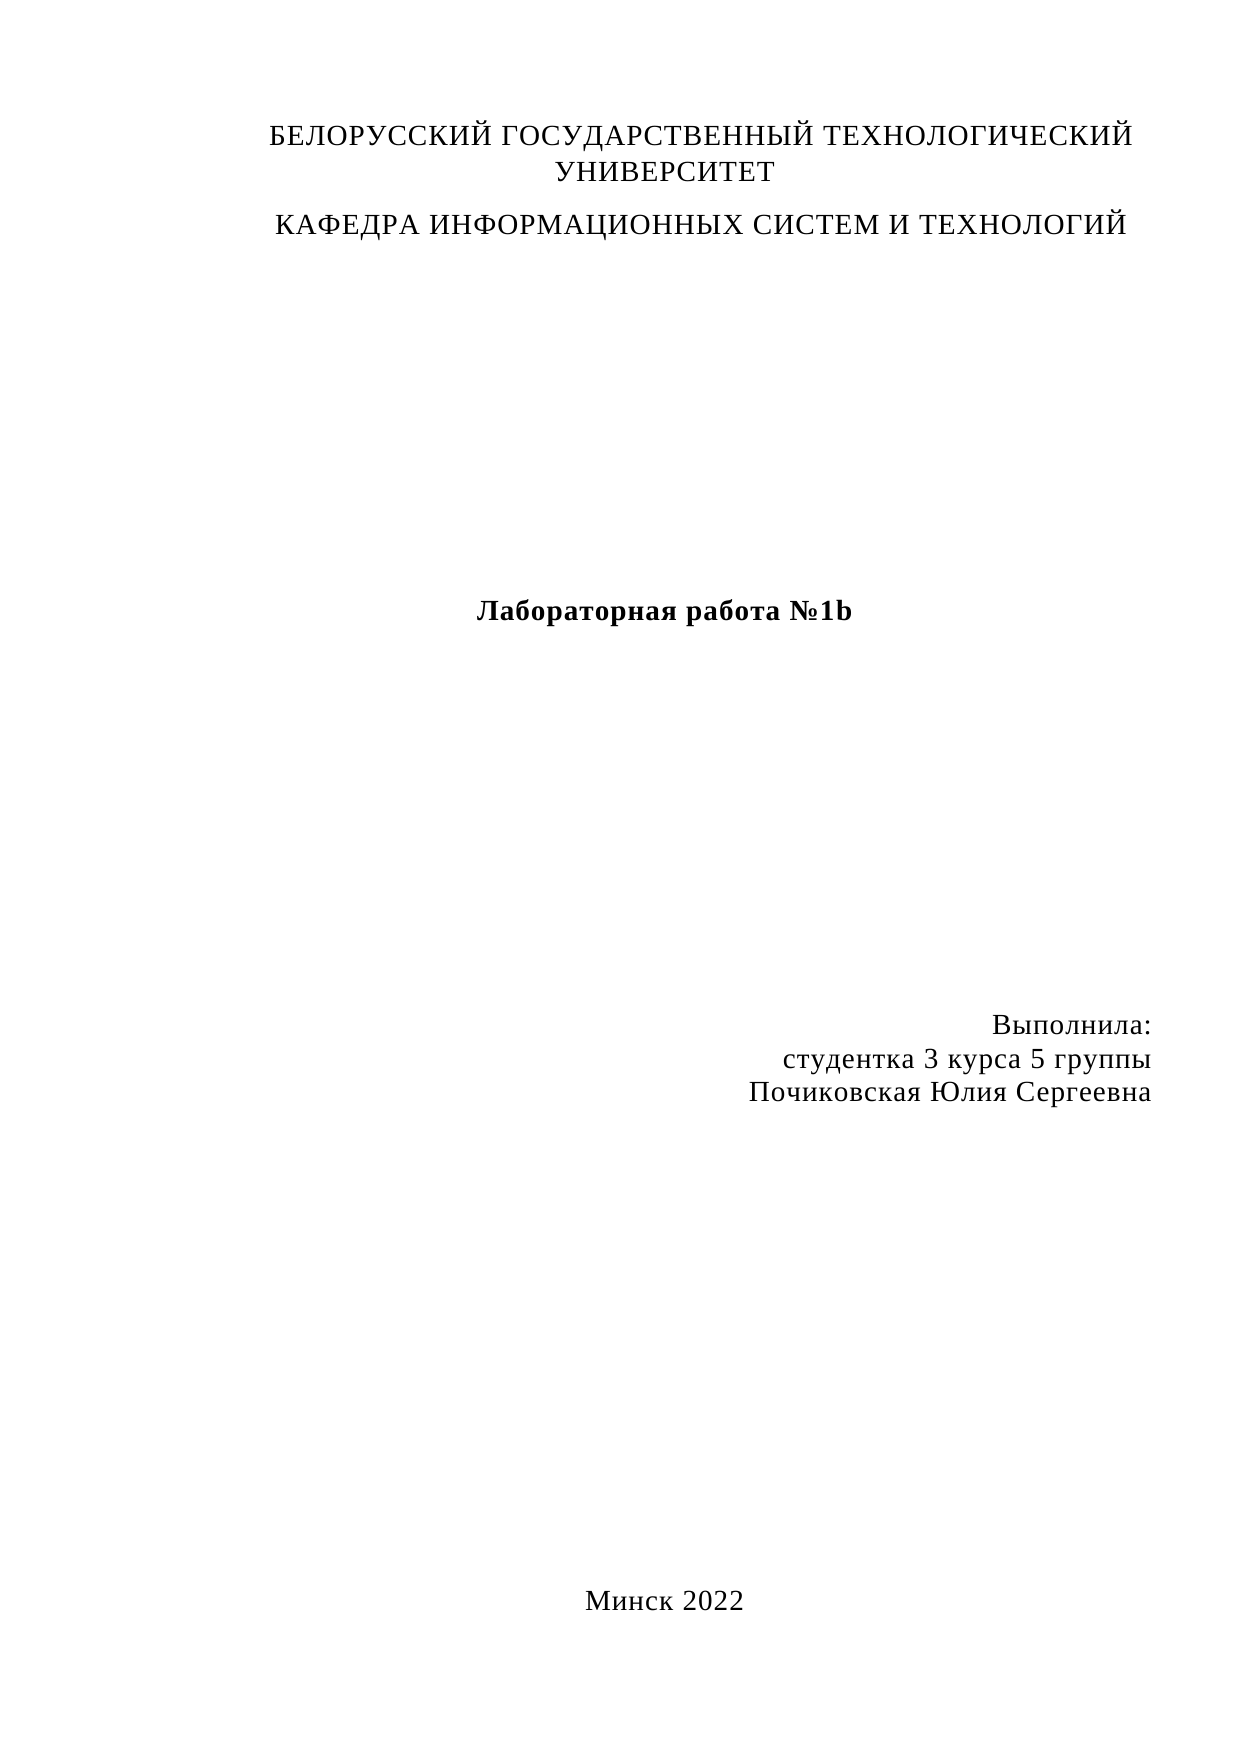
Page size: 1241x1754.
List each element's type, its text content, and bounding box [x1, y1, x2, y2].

text студентка 3 курса 5 группы [177, 1041, 1152, 1074]
text Лабораторная работа №1b [177, 593, 1152, 627]
text КАФЕДРА ИНФОРМАЦИОННЫХ СИСТЕМ И ТЕХНОЛОГИЙ [177, 207, 1152, 241]
text БЕЛОРУССКИЙ ГОСУДАРСТВЕННЫЙ ТЕХНОЛОГИЧЕСКИЙ УНИВЕРСИТЕТ [177, 118, 1152, 188]
text Минск 2022 [177, 1583, 1152, 1617]
text Выполнила: [177, 1007, 1152, 1041]
text Почиковская Юлия Сергеевна [177, 1074, 1152, 1108]
